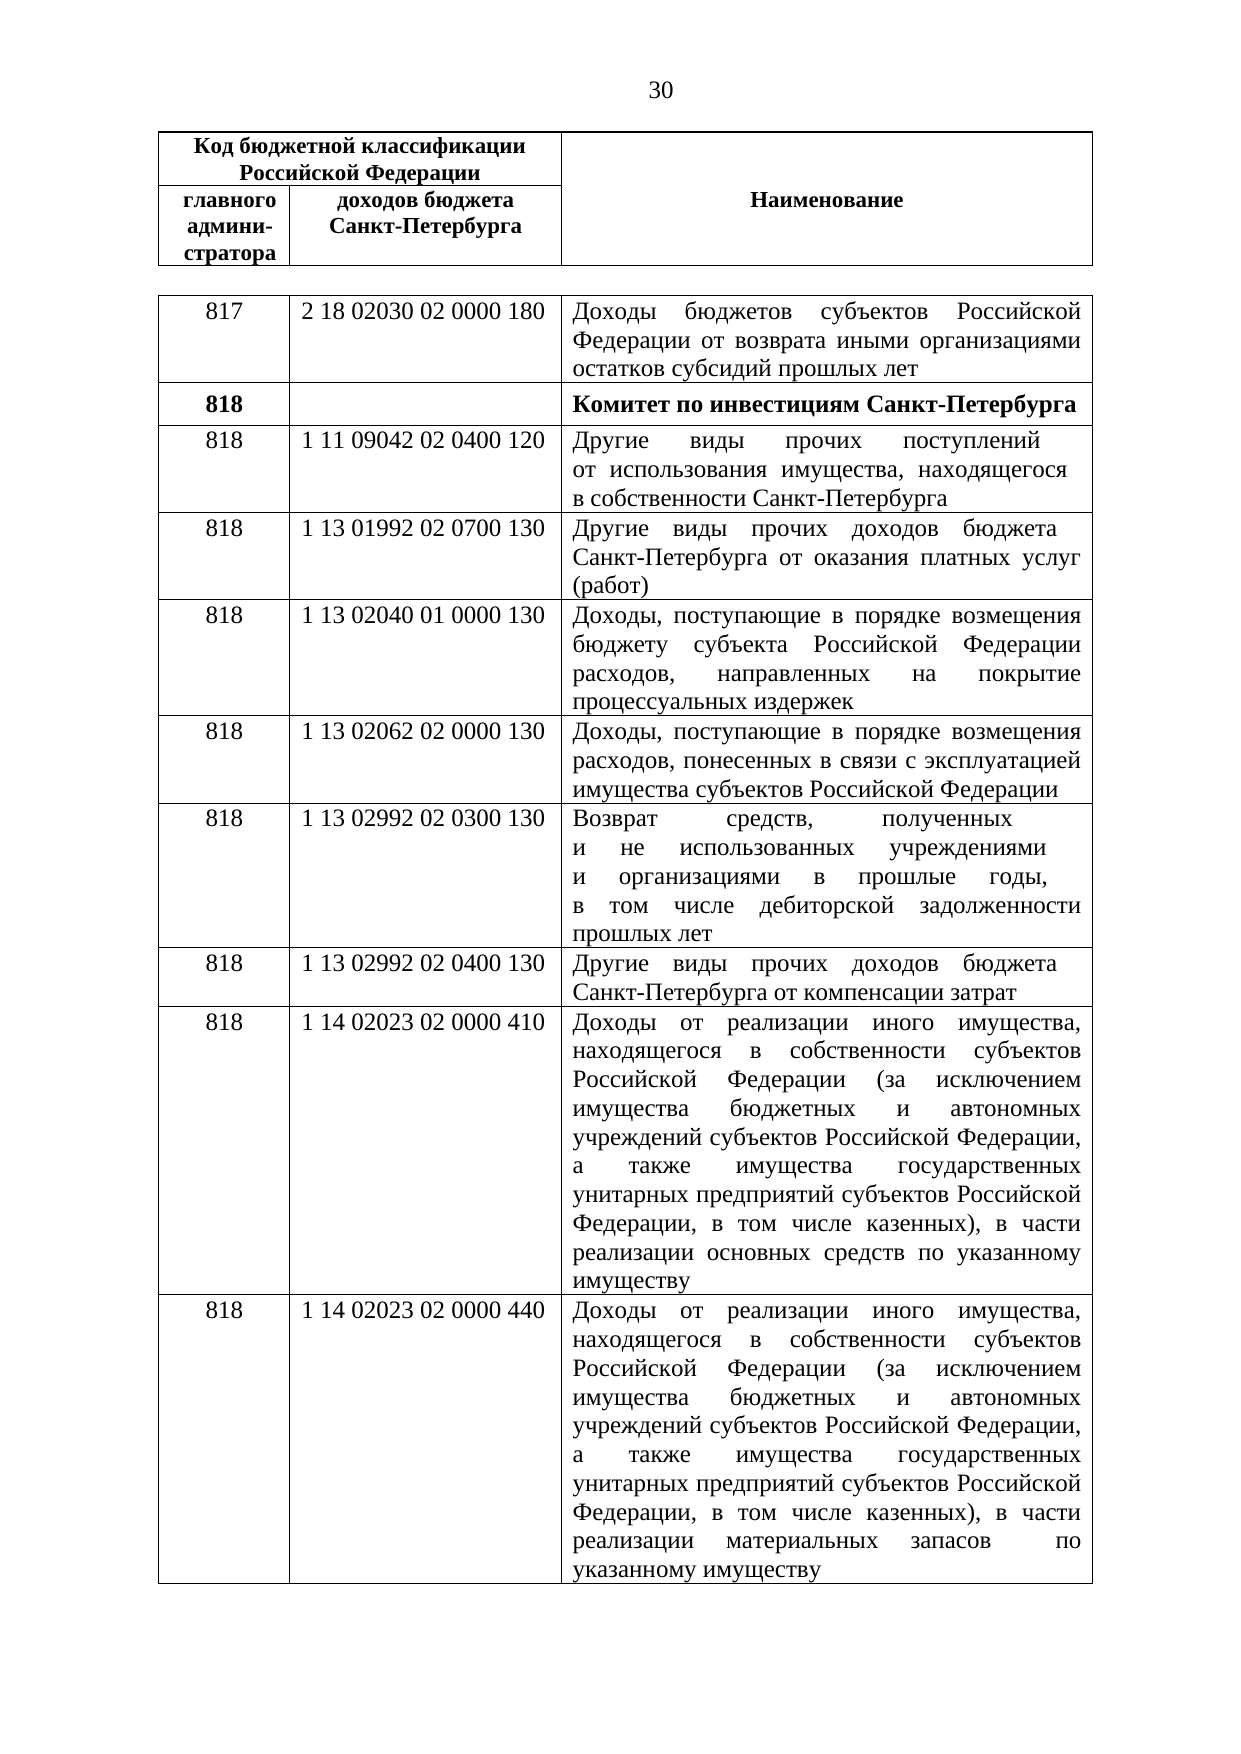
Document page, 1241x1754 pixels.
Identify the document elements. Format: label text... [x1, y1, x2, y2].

table_cell 1 13 02062 02 0000 130 [290, 716, 561, 802]
table_cell 818 [159, 600, 289, 715]
table_cell 818 [159, 426, 289, 512]
table_cell 1 13 01992 02 0700 130 [290, 513, 561, 599]
table_cell 1 14 02023 02 0000 410 [290, 1007, 561, 1294]
table_cell Другие виды прочих поступлений от использования имущества, находящегося в собственности Санкт-Петербурга [562, 426, 1092, 512]
table_cell 1 11 09042 02 0400 120 [290, 426, 561, 512]
table_cell Возврат средств, полученных и не использованных учреждениями и организациями в прошлые годы, в том числе дебиторской задолженности прошлых лет [562, 804, 1092, 947]
table_cell 1 14 02023 02 0000 440 [290, 1295, 561, 1583]
table_cell 818 [159, 383, 289, 424]
table_cell Другие виды прочих доходов бюджета Санкт-Петербурга от компенсации затрат [562, 948, 1092, 1006]
table_cell [290, 383, 561, 424]
table_cell Доходы бюджетов субъектов Российской Федерации от возврата иными организациями остатков субсидий прошлых лет [562, 296, 1092, 382]
table_cell Доходы от реализации иного имущества, находящегося в собственности субъектов Российской Федерации (за исключением имущества бюджетных и автономных учреждений субъектов Российской Федерации, а также имущества государственных унитарных предприятий субъектов Российской Федерации, в том числе казенных), в части реализации материальных запасов по указанному имуществу [562, 1295, 1092, 1583]
table_cell Доходы, поступающие в порядке возмещения бюджету субъекта Российской Федерации расходов, направленных на покрытие процессуальных издержек [562, 600, 1092, 715]
table_cell 818 [159, 804, 289, 947]
table_cell 818 [159, 948, 289, 1006]
table_cell 818 [159, 513, 289, 599]
table_cell Доходы, поступающие в порядке возмещения расходов, понесенных в связи с эксплуатацией имущества субъектов Российской Федерации [562, 716, 1092, 802]
table_cell 1 13 02992 02 0400 130 [290, 948, 561, 1006]
table_cell 2 18 02030 02 0000 180 [290, 296, 561, 382]
table_cell 818 [159, 716, 289, 802]
table_cell 818 [159, 1007, 289, 1294]
table_cell 1 13 02040 01 0000 130 [290, 600, 561, 715]
table_cell 818 [159, 1295, 289, 1583]
table_cell Другие виды прочих доходов бюджета Санкт-Петербурга от оказания платных услуг (работ) [562, 513, 1092, 599]
table_cell Доходы от реализации иного имущества, находящегося в собственности субъектов Российской Федерации (за исключением имущества бюджетных и автономных учреждений субъектов Российской Федерации, а также имущества государственных унитарных предприятий субъектов Российской Федерации, в том числе казенных), в части реализации основных средств по указанному имуществу [562, 1007, 1092, 1294]
table_cell 1 13 02992 02 0300 130 [290, 804, 561, 947]
table_cell Комитет по инвестициям Санкт-Петербурга [562, 383, 1092, 424]
table_cell 817 [159, 296, 289, 382]
